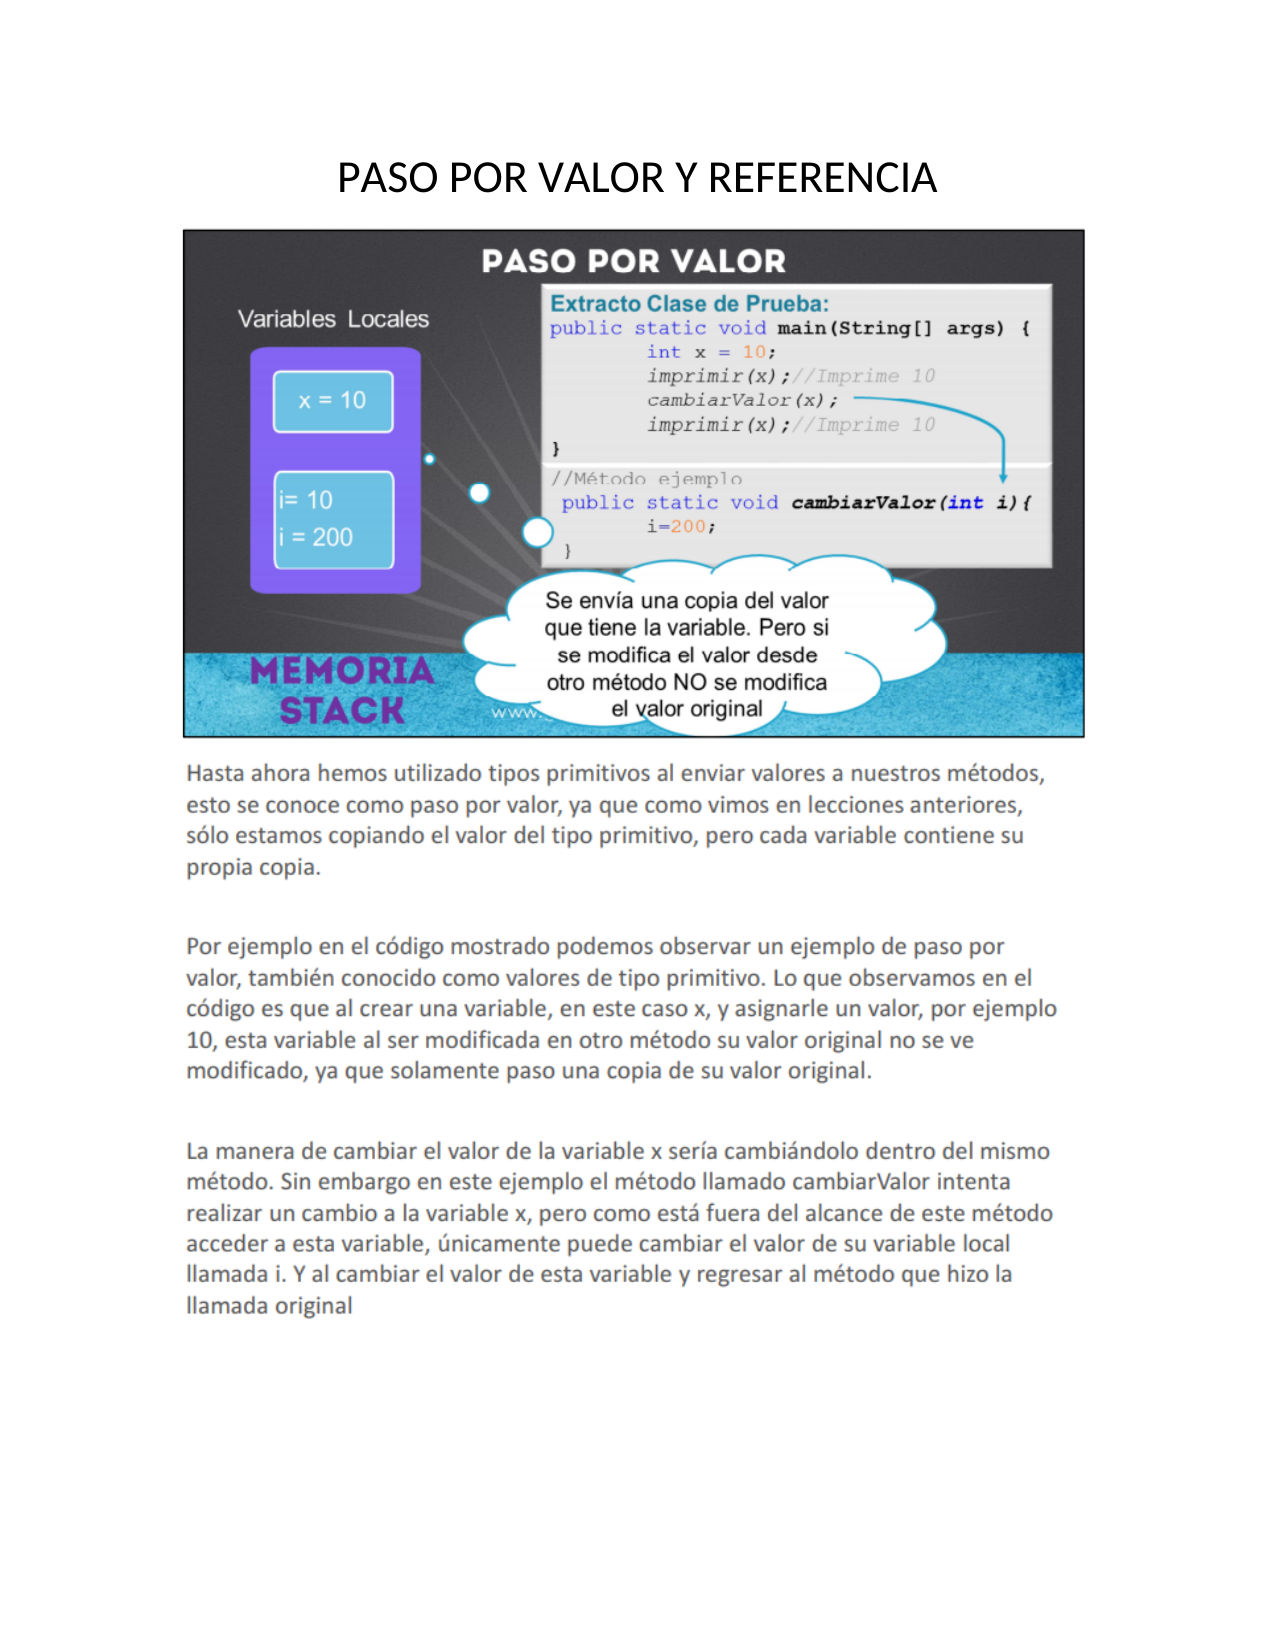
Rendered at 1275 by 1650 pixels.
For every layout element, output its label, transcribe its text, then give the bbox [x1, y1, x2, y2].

text PASO POR VALOR Y REFERENCIA [177, 148, 1098, 203]
picture [177, 224, 1098, 742]
picture [177, 761, 1098, 1323]
